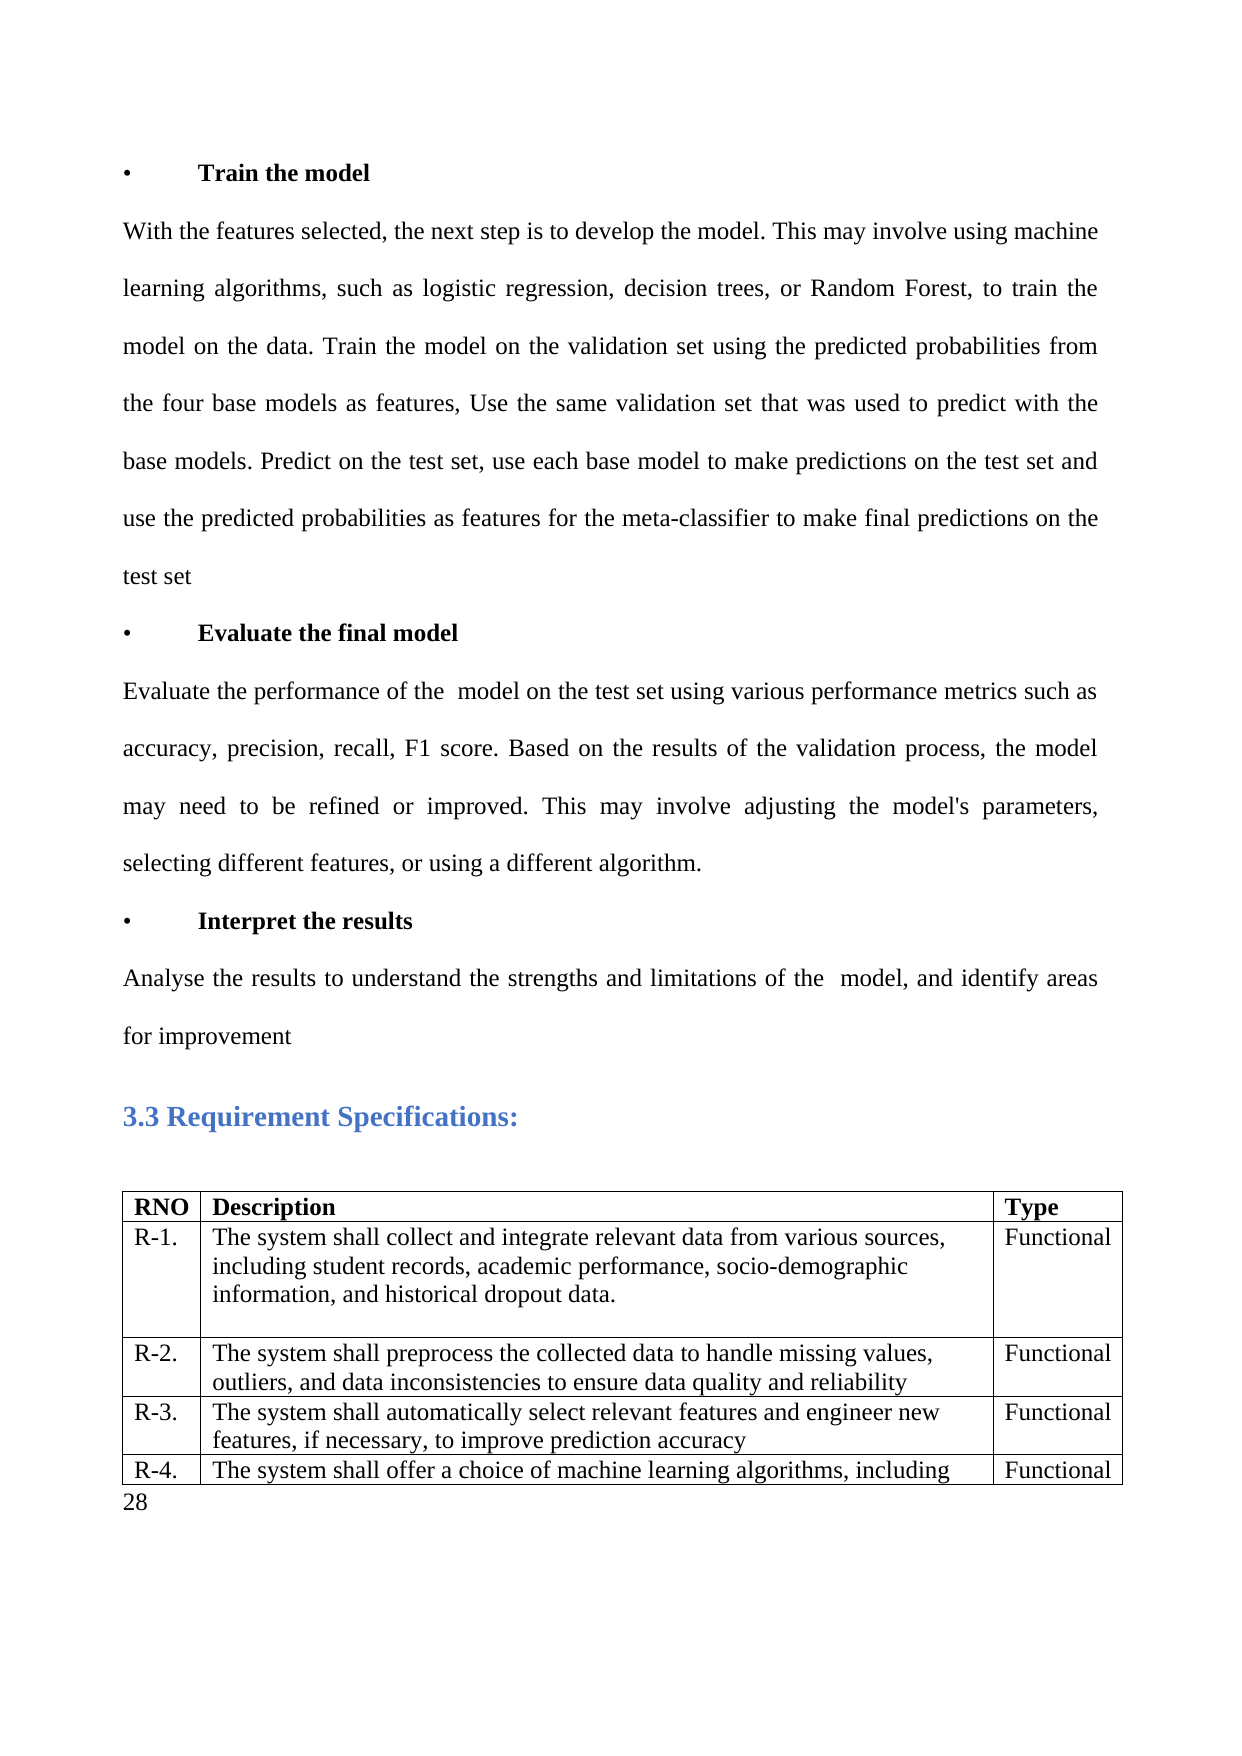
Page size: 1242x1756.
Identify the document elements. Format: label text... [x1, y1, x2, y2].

text • Evaluate the final model [123, 618, 1099, 647]
table_cell R-4. [123, 1455, 200, 1484]
table_cell Functional [994, 1222, 1122, 1337]
text With the features selected, the next step is to develop the model. This may involve using machine learning algorithms, such as logistic regression, decision trees, or Random Forest, to train the model on the data. Train the model on the validation set using the predicted probabilities from the four base models as features, Use the same validation set that was used to predict with the base models. Predict on the test set, use each base model to make predictions on the test set and use the predicted probabilities as features for the meta-classifier to make final predictions on the test set [123, 216, 1099, 589]
table_cell Functional [994, 1338, 1122, 1396]
table_cell Functional [994, 1455, 1122, 1484]
subtitle 3.3 Requirement Specifications: [123, 1099, 1099, 1133]
table_cell R-3. [123, 1397, 200, 1454]
table_header RNO [123, 1192, 200, 1221]
table_cell R-1. [123, 1222, 200, 1337]
table_header Type [994, 1192, 1122, 1221]
table_header Description [201, 1192, 993, 1221]
table_cell Functional [994, 1397, 1122, 1454]
text Evaluate the performance of the model on the test set using various performance metrics such as accuracy, precision, recall, F1 score. Based on the results of the validation process, the model may need to be refined or improved. This may involve adjusting the model's parameters, selecting different features, or using a different algorithm. [123, 676, 1099, 877]
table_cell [201, 1455, 993, 1484]
table_cell The system shall collect and integrate relevant data from various sources, including student records, academic performance, socio-demographic information, and historical dropout data. [201, 1222, 993, 1337]
table_cell The system shall preprocess the collected data to handle missing values, outliers, and data inconsistencies to ensure data quality and reliability [201, 1338, 993, 1396]
table_cell The system shall automatically select relevant features and engineer new features, if necessary, to improve prediction accuracy [201, 1397, 993, 1454]
table_cell R-2. [123, 1338, 200, 1396]
text Analyse the results to understand the strengths and limitations of the model, and identify areas for improvement [123, 963, 1099, 1049]
text • Train the model [123, 158, 1099, 187]
text • Interpret the results [123, 906, 1099, 934]
